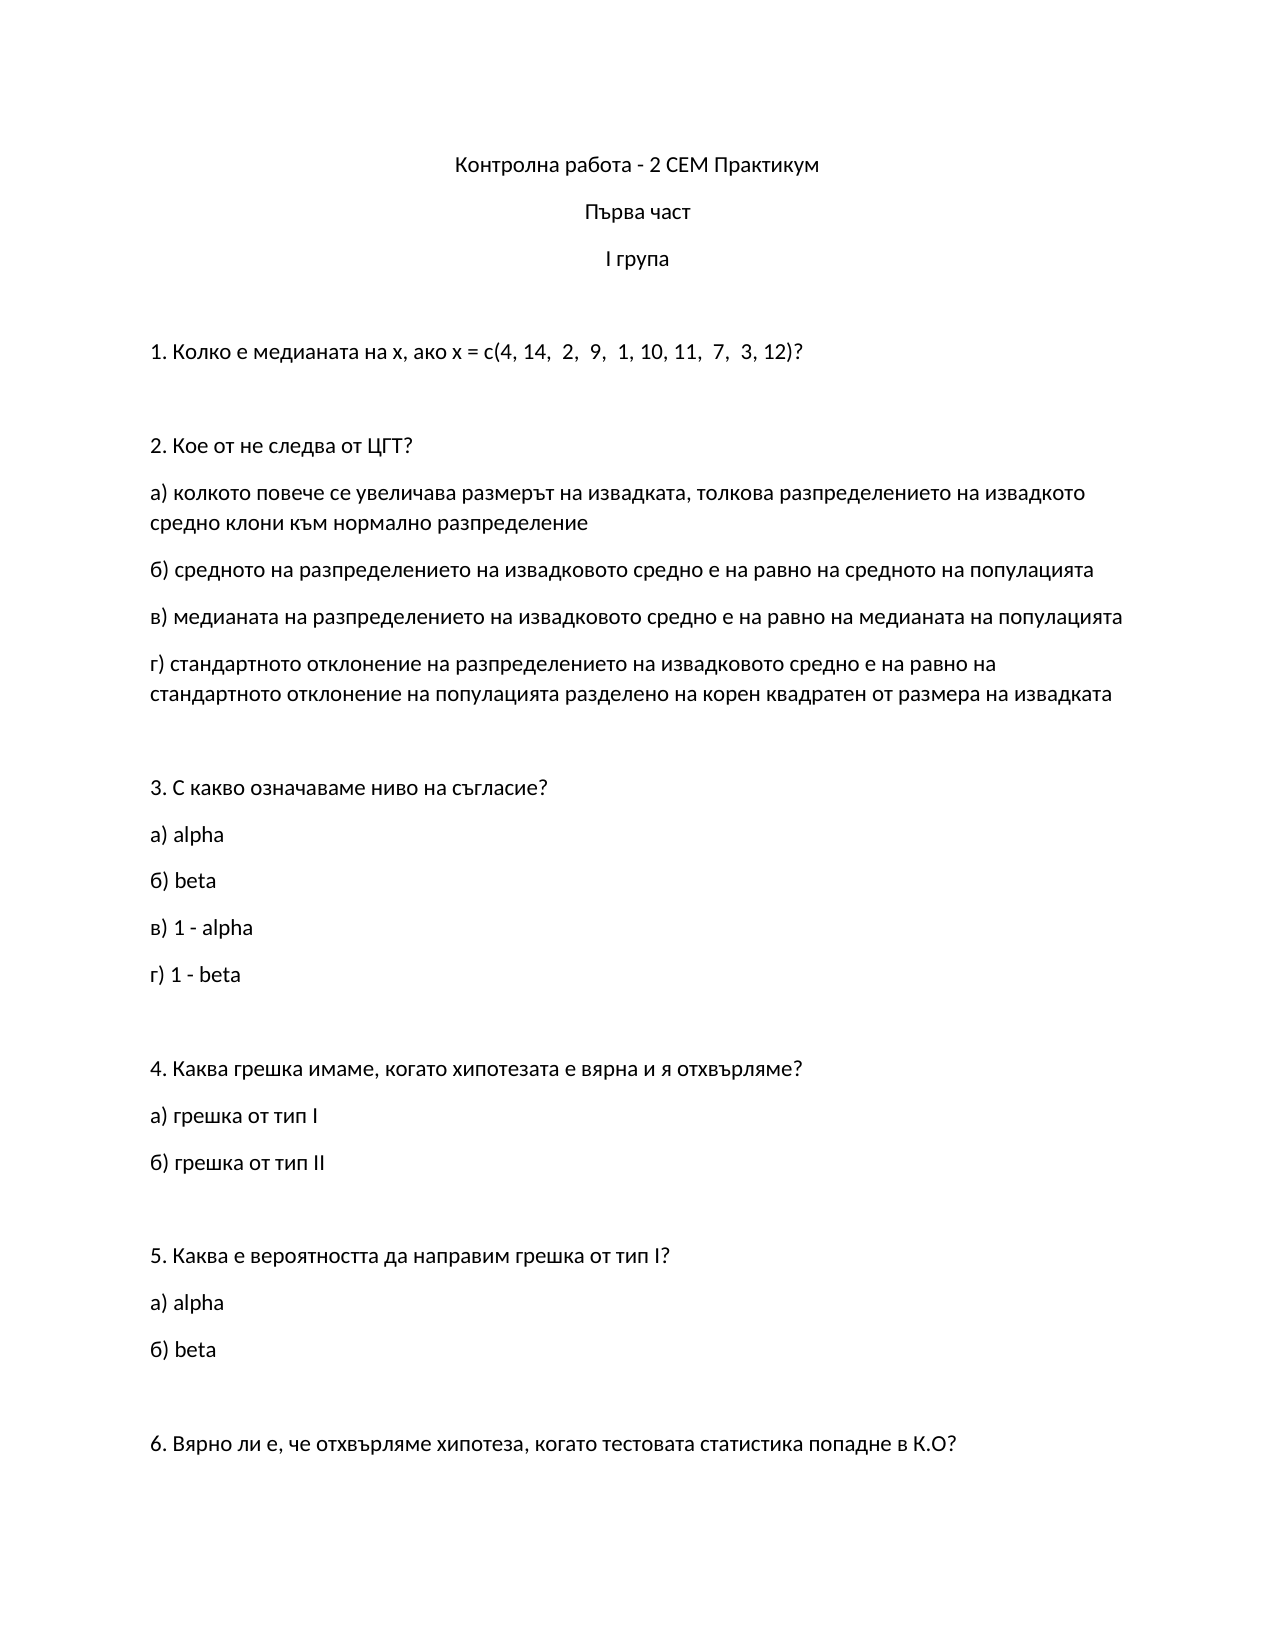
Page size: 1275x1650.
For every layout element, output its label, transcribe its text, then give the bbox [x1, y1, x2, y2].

text Контролна работа - 2 СЕМ Практикум [150, 150, 1125, 178]
text 1. Колко е медианата на x, ако x = c(4, 14, 2, 9, 1, 10, 11, 7, 3, 12)? [150, 337, 1125, 366]
text 6. Вярно ли е, че отхвърляме хипотеза, когато тестовата статистика попадне в К.О? [150, 1429, 1125, 1457]
text б) beta [150, 867, 1125, 895]
text а) колкото повече се увеличава размерът на извадката, толкова разпределението на извадкото средно клони към нормално разпределение [150, 478, 1125, 536]
text а) alpha [150, 1288, 1125, 1317]
text а) alpha [150, 820, 1125, 848]
text б) грешка от тип II [150, 1148, 1125, 1176]
text г) стандартното отклонение на разпределението на извадковото средно е на равно на стандартното отклонение на популацията разделено на корен квадратен от размера на извадката [150, 649, 1125, 707]
text 2. Кое от не следва от ЦГТ? [150, 431, 1125, 459]
text в) 1 - alpha [150, 913, 1125, 942]
text б) beta [150, 1335, 1125, 1363]
text Първа част [150, 197, 1125, 225]
text 3. С какво означаваме ниво на съгласие? [150, 773, 1125, 801]
text г) 1 - beta [150, 960, 1125, 988]
text б) средното на разпределението на извадковото средно е на равно на средното на популацията [150, 555, 1125, 583]
text I група [150, 244, 1125, 272]
text 4. Каква грешка имаме, когато хипотезата е вярна и я отхвърляме? [150, 1054, 1125, 1082]
text 5. Каква е вероятността да направим грешка от тип I? [150, 1242, 1125, 1270]
text а) грешка от тип I [150, 1101, 1125, 1129]
text в) медианата на разпределението на извадковото средно е на равно на медианата на популацията [150, 602, 1125, 630]
